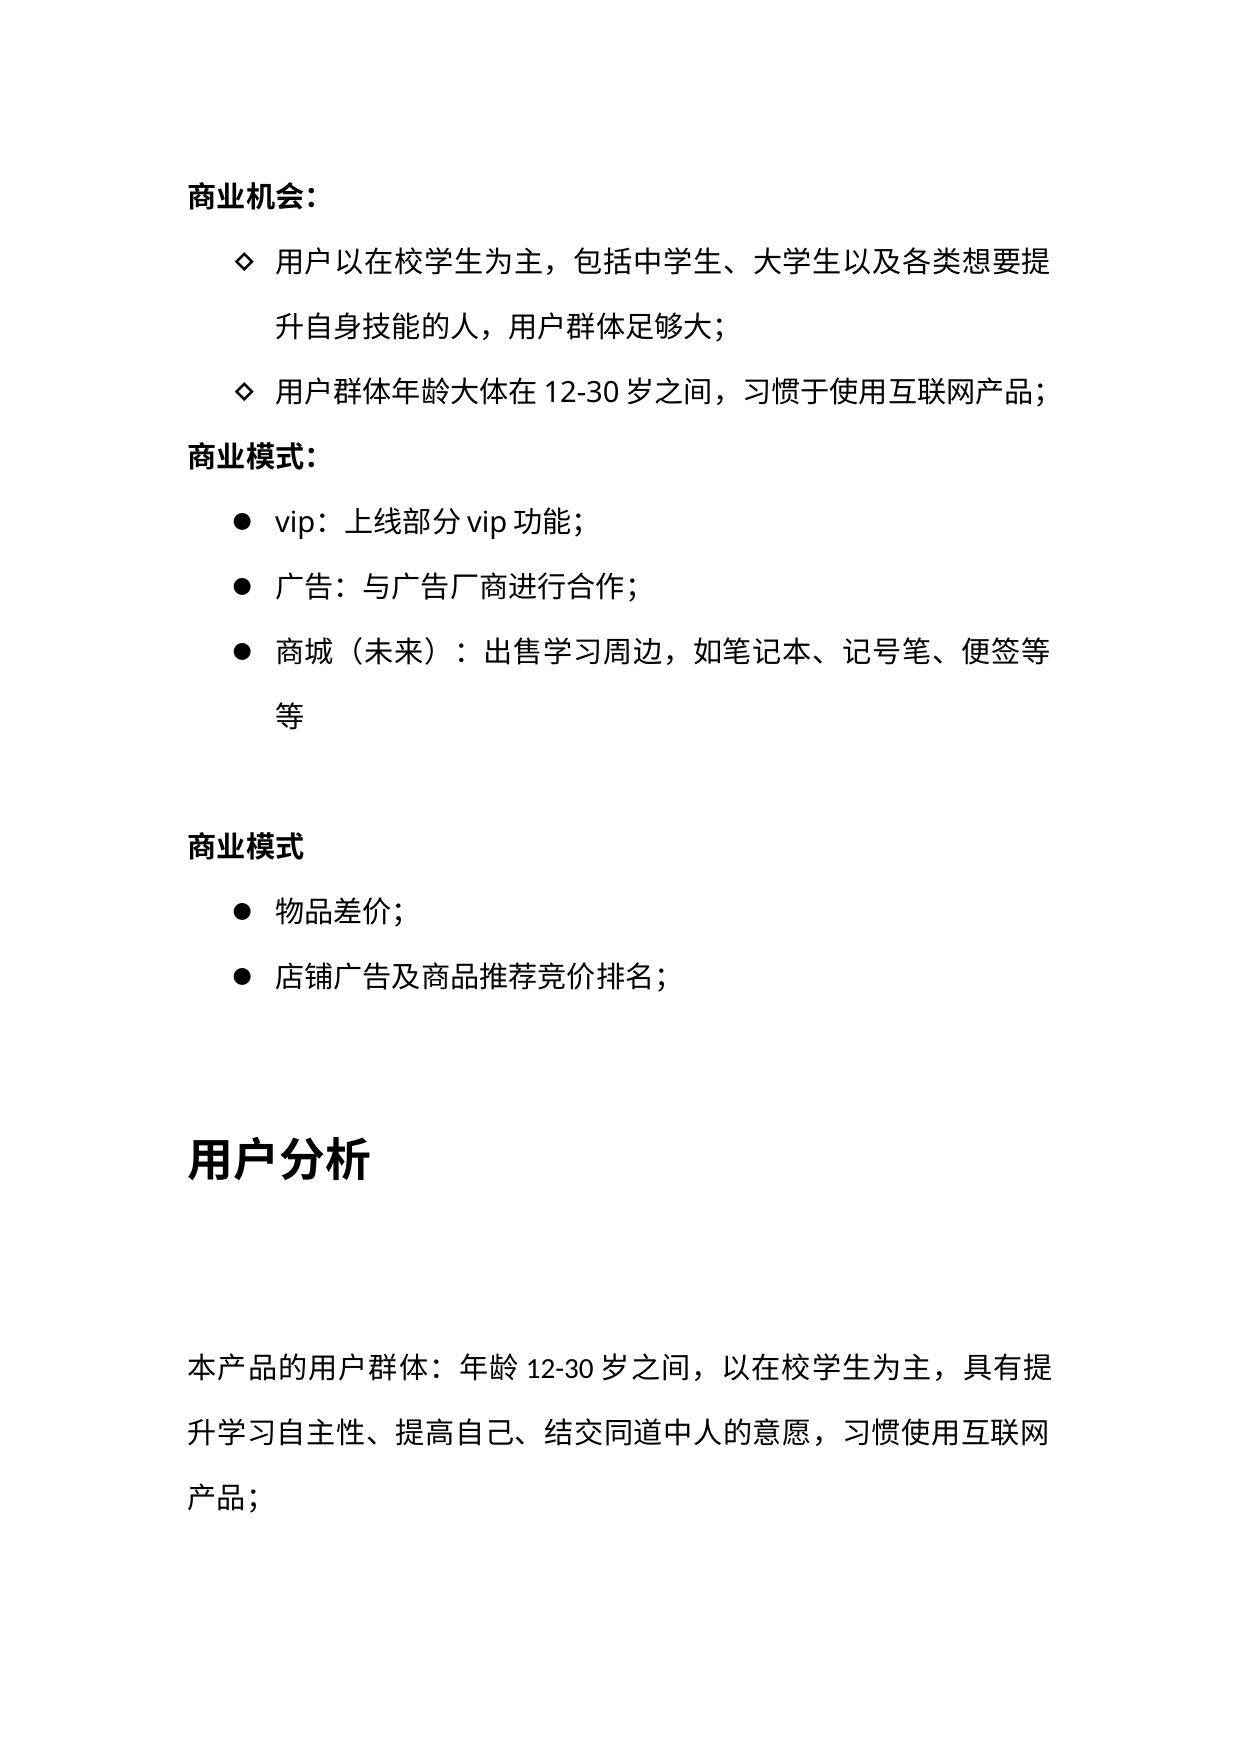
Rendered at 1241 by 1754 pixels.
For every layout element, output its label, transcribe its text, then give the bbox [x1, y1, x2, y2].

list 用户以在校学生为主，包括中学生、大学生以及各类想要提升自身技能的人，用户群体足够大； [231, 227, 1053, 357]
list 广告：与广告厂商进行合作； [231, 552, 1053, 617]
list 用户群体年龄大体在12-30岁之间，习惯于使用互联网产品； [231, 357, 1053, 422]
list vip：上线部分vip功能； [231, 487, 1053, 552]
text 商业模式： [187, 422, 1053, 487]
list 商城（未来）：出售学习周边，如笔记本、记号笔、便签等等 [231, 617, 1053, 747]
text 商业模式 [187, 812, 1053, 877]
text 本产品的用户群体：年龄12-30岁之间，以在校学生为主，具有提升学习自主性、提高自己、结交同道中人的意愿，习惯使用互联网产品； [187, 1333, 1053, 1528]
text 商业机会： [187, 162, 1053, 227]
list 店铺广告及商品推荐竞价排名； [231, 942, 1053, 1007]
list 物品差价； [231, 877, 1053, 942]
subtitle 用户分析 [187, 1107, 1053, 1205]
